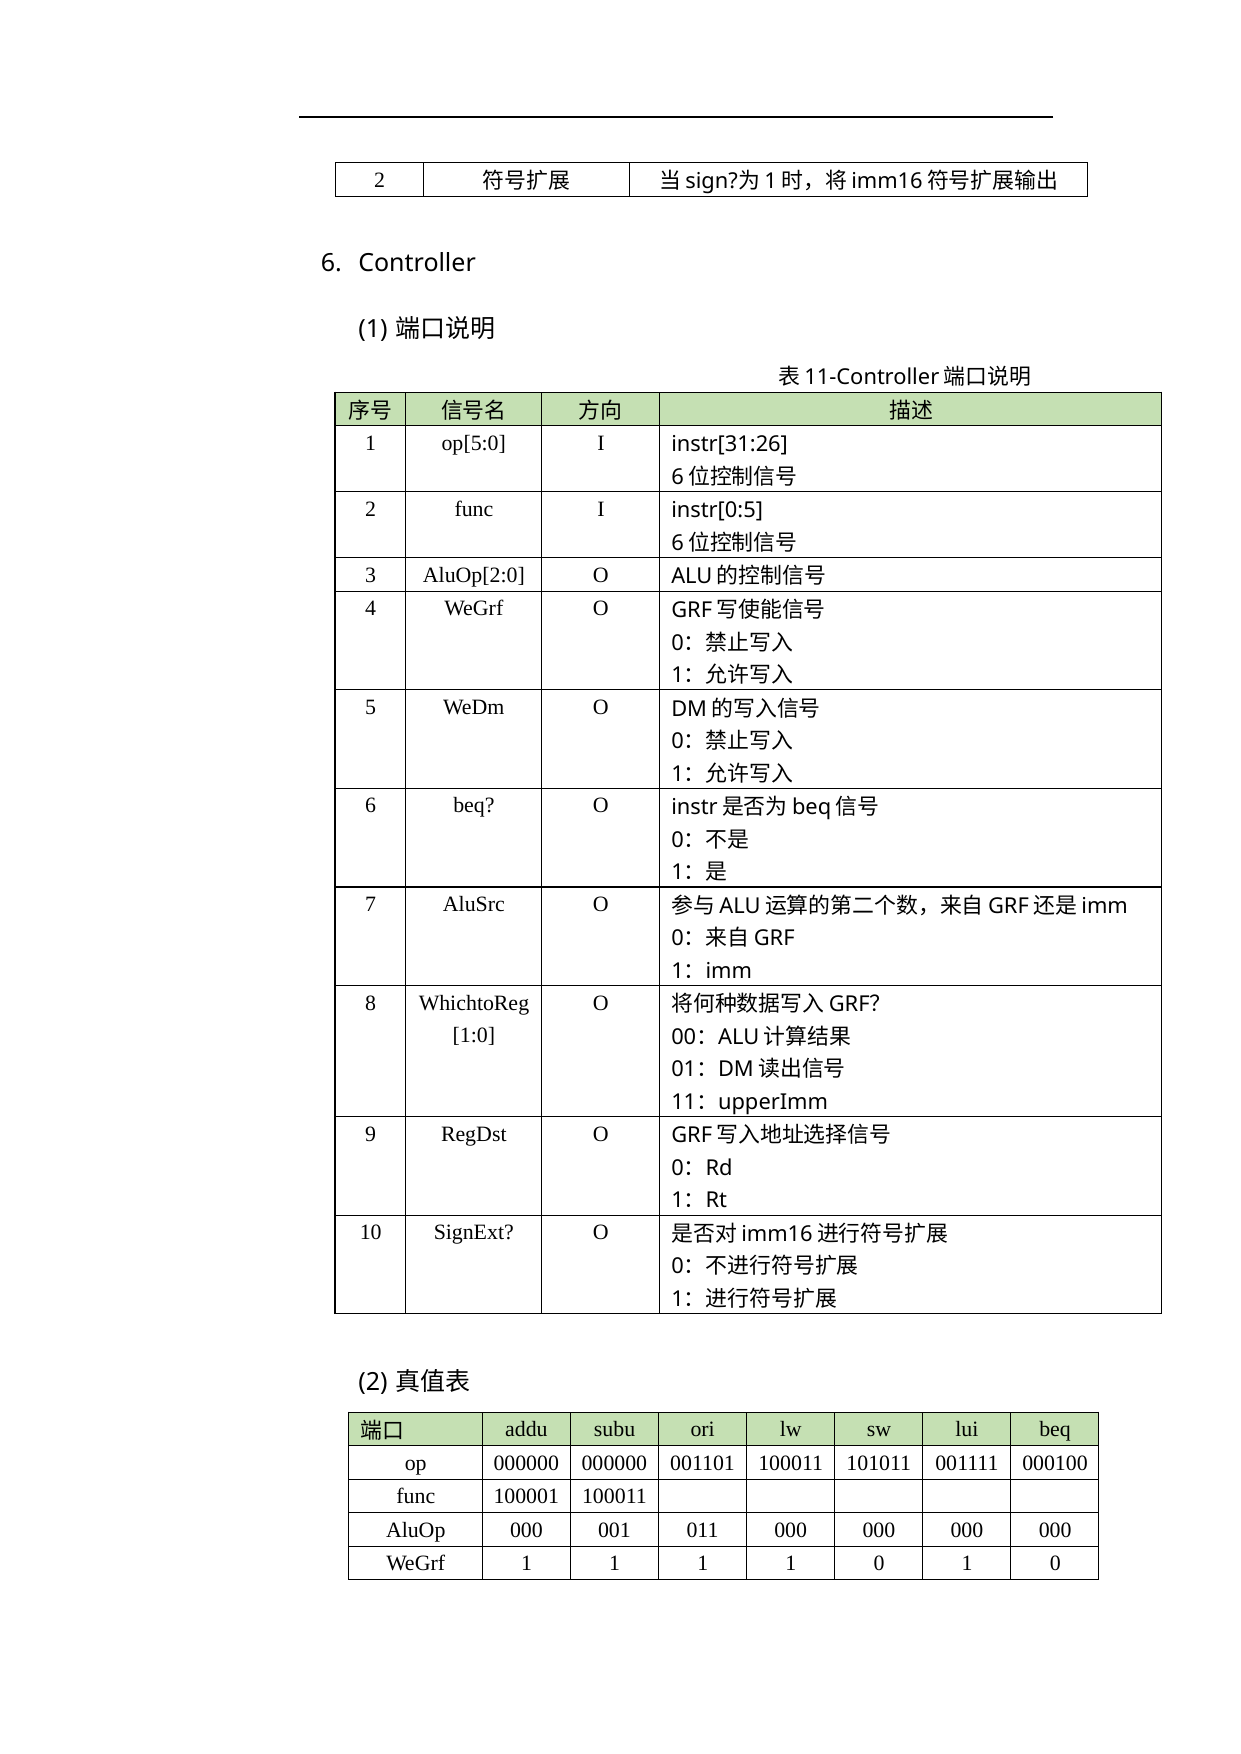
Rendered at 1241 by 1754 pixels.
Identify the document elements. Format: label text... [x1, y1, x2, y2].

table_cell 1 [336, 426, 405, 491]
table_header addu [483, 1413, 570, 1445]
table_cell 001111 [923, 1446, 1010, 1479]
table_header 信号名 [406, 393, 541, 425]
table_cell 9 [336, 1117, 405, 1214]
table_cell 7 [336, 888, 405, 985]
table_cell [747, 1480, 834, 1512]
table_cell [923, 1480, 1010, 1512]
table_cell func [406, 492, 541, 557]
table_cell O [542, 1117, 659, 1214]
table_cell 符号扩展 [424, 163, 629, 196]
table_cell O [542, 558, 659, 591]
table_header beq [1011, 1413, 1098, 1445]
table_header 方向 [542, 393, 659, 425]
table_header 描述 [660, 393, 1161, 425]
table_cell 4 [336, 592, 405, 689]
table_cell func [349, 1480, 482, 1512]
table_header subu [571, 1413, 658, 1445]
table_cell 000000 [483, 1446, 570, 1479]
table_cell 000100 [1011, 1446, 1098, 1479]
table_cell 2 [336, 492, 405, 557]
table_cell WhichtoReg[1:0] [406, 986, 541, 1116]
table_cell 000 [1011, 1513, 1098, 1546]
table_cell 100011 [571, 1480, 658, 1512]
table_header ori [659, 1413, 746, 1445]
table_cell 5 [336, 690, 405, 788]
table_cell 011 [659, 1513, 746, 1546]
table_cell [659, 1480, 746, 1512]
table_cell 1 [571, 1547, 658, 1579]
list 表11-Controller端口说明 [778, 359, 1053, 392]
table_cell [1011, 1480, 1098, 1512]
table_cell 000 [835, 1513, 922, 1546]
table_cell GRF写入地址选择信号 0：Rd 1：Rt [660, 1117, 1161, 1214]
table_cell ALU的控制信号 [660, 558, 1161, 591]
table_cell O [542, 789, 659, 886]
table_cell 1 [923, 1547, 1010, 1579]
table_cell 将何种数据写入GRF？ 00：ALU计算结果 01：DM读出信号 11：upperImm [660, 986, 1161, 1116]
table_cell 100001 [483, 1480, 570, 1512]
table_cell 000 [747, 1513, 834, 1546]
table_header sw [835, 1413, 922, 1445]
table_cell 100011 [747, 1446, 834, 1479]
table_cell instr[0:5] 6位控制信号 [660, 492, 1161, 557]
table_cell AluOp [349, 1513, 482, 1546]
table_cell 1 [747, 1547, 834, 1579]
table_cell 1 [483, 1547, 570, 1579]
table_cell WeGrf [349, 1547, 482, 1579]
table_header 序号 [336, 393, 405, 425]
table_cell 6 [336, 789, 405, 886]
table_cell RegDst [406, 1117, 541, 1214]
table_cell op [349, 1446, 482, 1479]
table_header lw [747, 1413, 834, 1445]
table_cell AluOp[2:0] [406, 558, 541, 591]
table_cell 000 [483, 1513, 570, 1546]
table_cell GRF写使能信号 0：禁止写入 1：允许写入 [660, 592, 1161, 689]
table_cell DM的写入信号 0：禁止写入 1：允许写入 [660, 690, 1161, 788]
table_cell AluSrc [406, 888, 541, 985]
table_cell 000 [923, 1513, 1010, 1546]
list 真值表 [358, 1347, 1053, 1412]
table_cell [835, 1480, 922, 1512]
table_cell WeDm [406, 690, 541, 788]
list 端口说明 [358, 294, 1053, 359]
table_cell instr是否为beq信号 0：不是 1：是 [660, 789, 1161, 886]
table_cell 101011 [835, 1446, 922, 1479]
table_cell 2 [336, 163, 423, 196]
table_cell 8 [336, 986, 405, 1116]
table_cell I [542, 426, 659, 491]
list Controller [321, 229, 1053, 294]
table_cell 3 [336, 558, 405, 591]
table_cell O [542, 1216, 659, 1313]
table_cell O [542, 888, 659, 985]
table_cell 参与ALU运算的第二个数，来自GRF还是imm 0：来自GRF 1：imm [660, 888, 1161, 985]
table_header lui [923, 1413, 1010, 1445]
table_cell I [542, 492, 659, 557]
table_cell op[5:0] [406, 426, 541, 491]
table_cell O [542, 986, 659, 1116]
table_cell 当sign?为1时，将imm16符号扩展输出 [630, 163, 1087, 196]
table_cell 0 [1011, 1547, 1098, 1579]
table_cell 0 [835, 1547, 922, 1579]
table_cell O [542, 690, 659, 788]
table_cell SignExt? [406, 1216, 541, 1313]
table_header 端口 [349, 1413, 482, 1445]
table_cell beq? [406, 789, 541, 886]
table_cell 001101 [659, 1446, 746, 1479]
table_cell 1 [659, 1547, 746, 1579]
table_cell O [542, 592, 659, 689]
table_cell 是否对imm16进行符号扩展 0：不进行符号扩展 1：进行符号扩展 [660, 1216, 1161, 1313]
table_cell 000000 [571, 1446, 658, 1479]
table_cell 10 [336, 1216, 405, 1313]
table_cell 001 [571, 1513, 658, 1546]
table_cell instr[31:26] 6位控制信号 [660, 426, 1161, 491]
table_cell WeGrf [406, 592, 541, 689]
